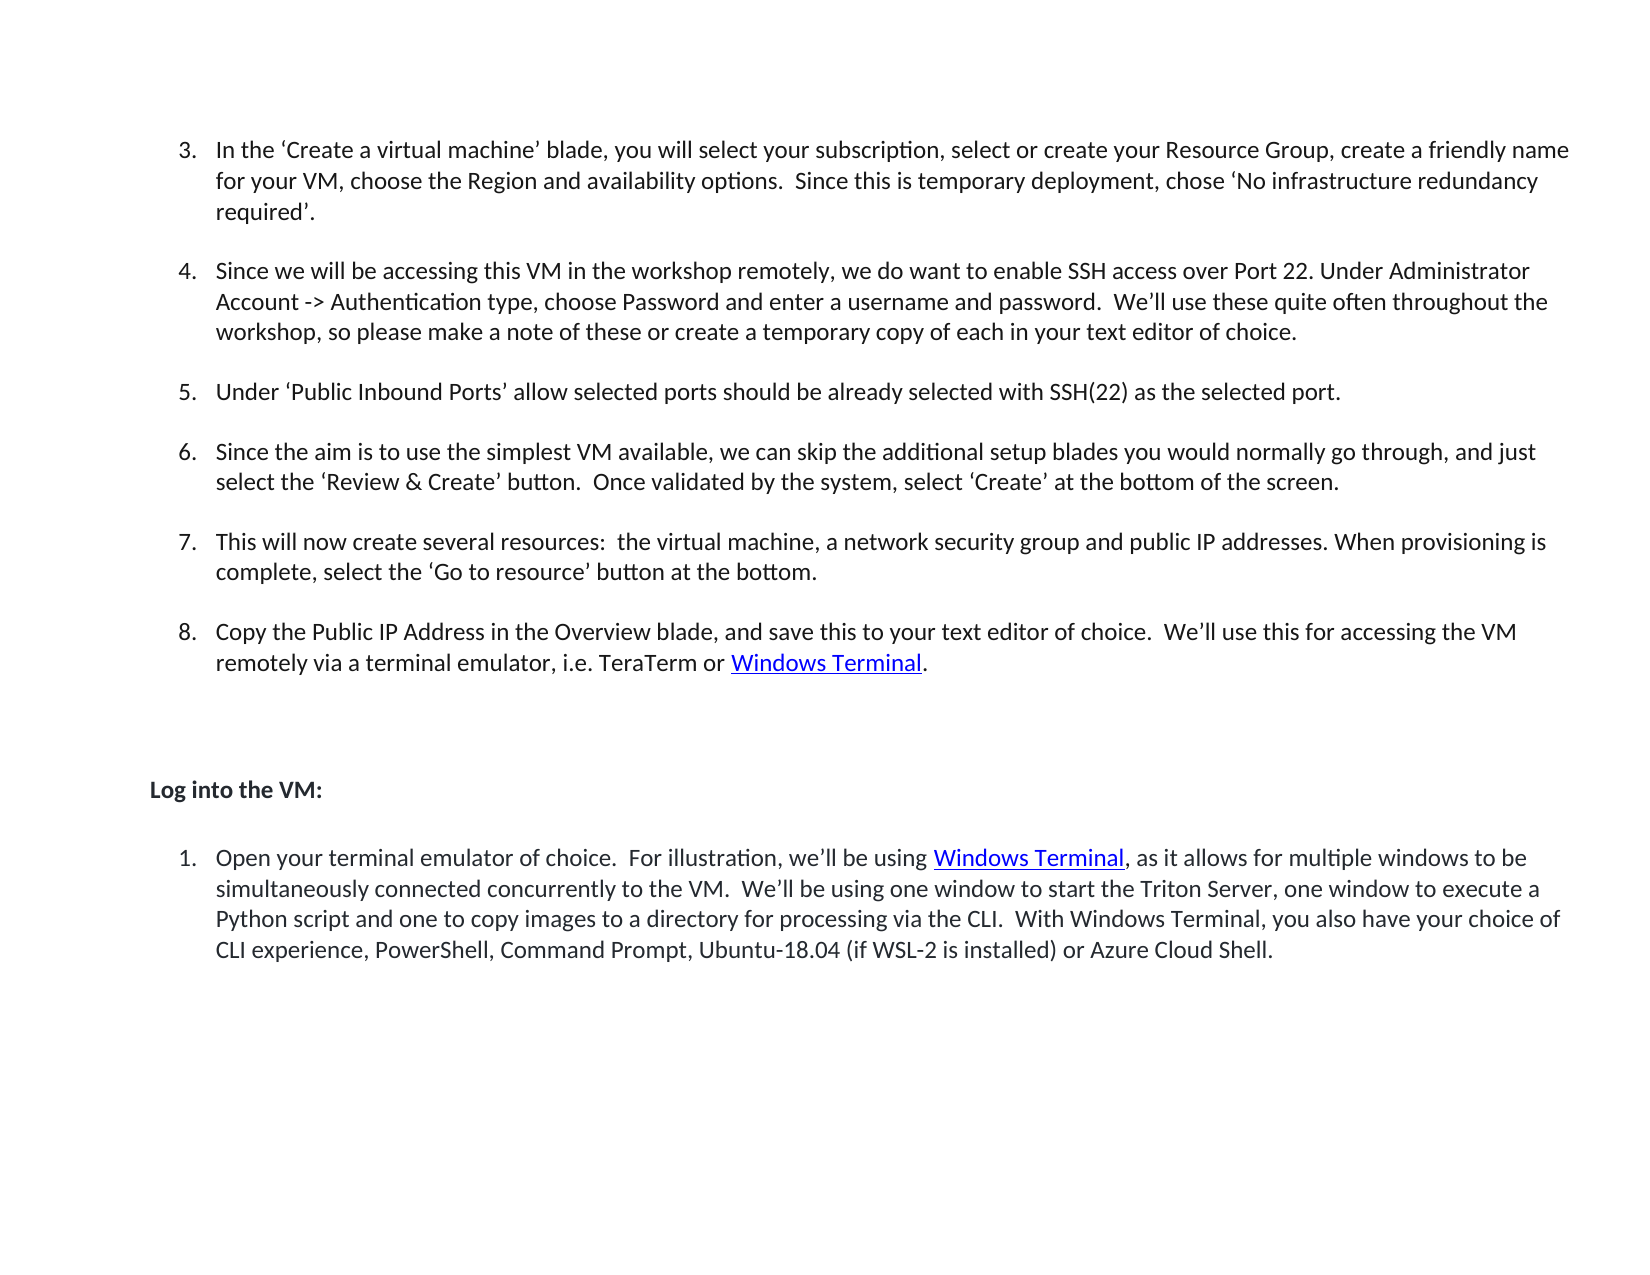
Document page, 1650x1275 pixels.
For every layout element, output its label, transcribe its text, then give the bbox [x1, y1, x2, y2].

list Copy the Public IP Address in the Overview blade, and save this to your text editor of choice. We’ll use this for accessing the VM remotely via a terminal emulator, i.e. TeraTerm or Windows Terminal. [178, 616, 1575, 677]
list This will now create several resources: the virtual machine, a network security group and public IP addresses. When provisioning is complete, select the ‘Go to resource’ button at the bottom. [178, 526, 1575, 587]
list Since the aim is to use the simplest VM available, we can skip the additional setup blades you would normally go through, and just select the ‘Review & Create’ button. Once validated by the system, select ‘Create’ at the bottom of the screen. [178, 436, 1575, 497]
text Log into the VM: [150, 774, 1575, 805]
list Under ‘Public Inbound Ports’ allow selected ports should be already selected with SSH(22) as the selected port. [178, 376, 1575, 407]
list Since we will be accessing this VM in the workshop remotely, we do want to enable SSH access over Port 22. Under Administrator Account -> Authentication type, choose Password and enter a username and password. We’ll use these quite often throughout the workshop, so please make a note of these or create a temporary copy of each in your text editor of choice. [178, 255, 1575, 347]
list Open your terminal emulator of choice. For illustration, we’ll be using Windows Terminal, as it allows for multiple windows to be simultaneously connected concurrently to the VM. We’ll be using one window to start the Triton Server, one window to execute a Python script and one to copy images to a directory for processing via the CLI. With Windows Terminal, you also have your choice of CLI experience, PowerShell, Command Prompt, Ubuntu-18.04 (if WSL-2 is installed) or Azure Cloud Shell. [178, 842, 1575, 964]
list In the ‘Create a virtual machine’ blade, you will select your subscription, select or create your Resource Group, create a friendly name for your VM, choose the Region and availability options. Since this is temporary deployment, chose ‘No infrastructure redundancy required’. [178, 135, 1575, 226]
